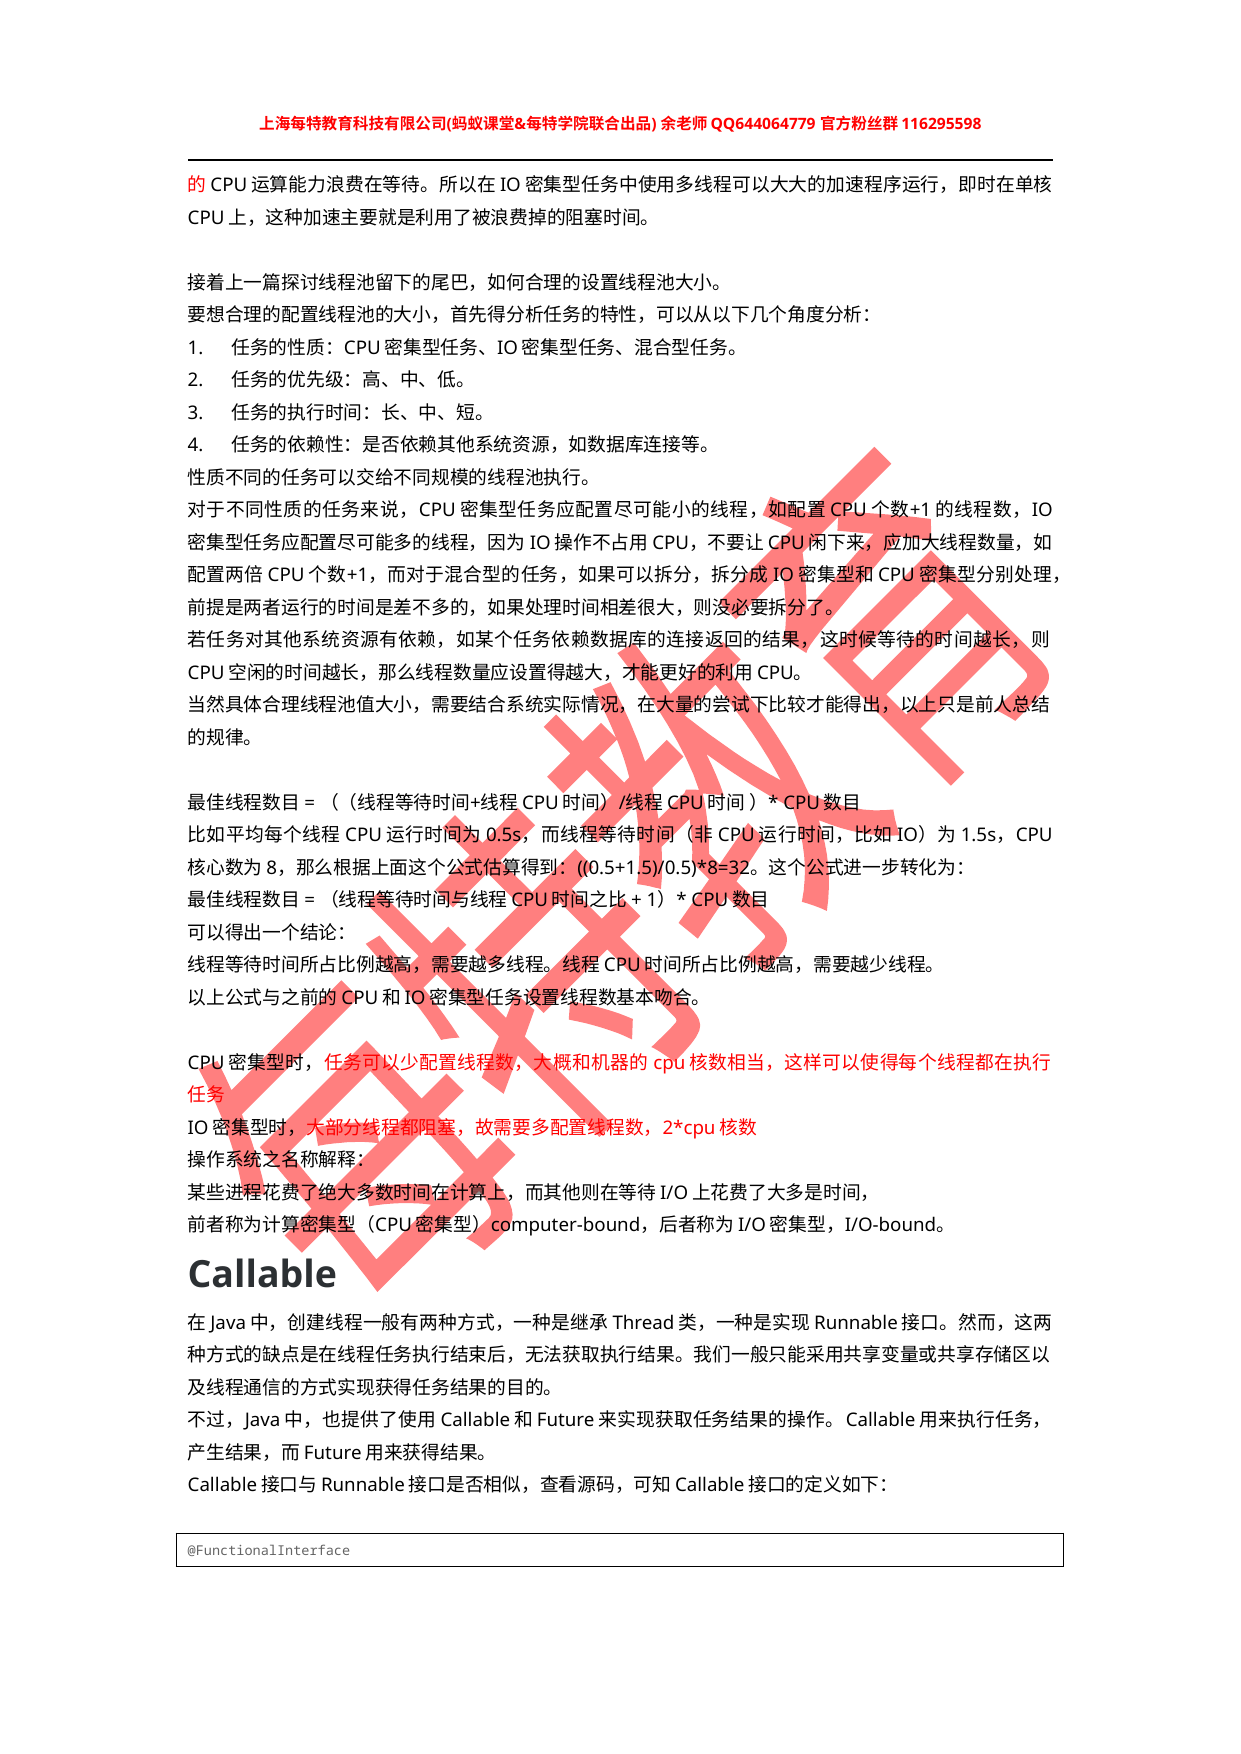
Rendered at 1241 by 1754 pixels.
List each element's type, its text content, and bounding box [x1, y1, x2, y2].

text 最佳线程数目 = （（线程等待时间+线程CPU时间）/线程CPU时间 ）* CPU数目 [187, 785, 1053, 817]
text 当然具体合理线程池值大小，需要结合系统实际情况，在大量的尝试下比较才能得出，以上只是前人总结的规律。 [187, 687, 1053, 752]
text 接着上一篇探讨线程池留下的尾巴，如何合理的设置线程池大小。 [187, 265, 1053, 297]
text 某些进程花费了绝大多数时间在计算上，而其他则在等待I/O上花费了大多是时间， [187, 1175, 1053, 1207]
text 2. 任务的优先级：高、中、低。 [187, 362, 1053, 395]
text 3. 任务的执行时间：长、中、短。 [187, 395, 1053, 427]
text 性质不同的任务可以交给不同规模的线程池执行。 [187, 460, 1053, 492]
text 最佳线程数目 = （线程等待时间与线程CPU时间之比 + 1）* CPU数目 [187, 882, 1053, 915]
text 可以得出一个结论： 线程等待时间所占比例越高，需要越多线程。线程CPU时间所占比例越高，需要越少线程。 以上公式与之前的CPU和IO密集型任务设置线程数基本吻合。 [187, 915, 1053, 1012]
text 1. 任务的性质：CPU密集型任务、IO密集型任务、混合型任务。 [187, 330, 1053, 362]
text Callable接口与Runnable接口是否相似，查看源码，可知Callable接口的定义如下： [187, 1467, 1053, 1500]
text 若任务对其他系统资源有依赖，如某个任务依赖数据库的连接返回的结果，这时候等待的时间越长，则CPU空闲的时间越长，那么线程数量应设置得越大，才能更好的利用CPU。 [187, 622, 1053, 687]
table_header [177, 1534, 1063, 1566]
text 前者称为计算密集型（CPU密集型）computer-bound，后者称为I/O密集型，I/O-bound。 [187, 1207, 1053, 1240]
text 操作系统之名称解释： [187, 1142, 1053, 1175]
text IO密集型时，大部分线程都阻塞，故需要多配置线程数，2*cpu核数 [187, 1110, 1053, 1142]
text 要想合理的配置线程池的大小，首先得分析任务的特性，可以从以下几个角度分析： [187, 297, 1053, 330]
subtitle Callable [187, 1240, 1053, 1305]
text 在Java中，创建线程一般有两种方式，一种是继承Thread类，一种是实现Runnable接口。然而，这两种方式的缺点是在线程任务执行结束后，无法获取执行结果。我们一般只能采用共享变量或共享存储区以及线程通信的方式实现获得任务结果的目的。 不过，Java中，也提供了使用Callable和Future来实现获取任务结果的操作。Callable用来执行任务，产生结果，而Future用来获得结果。 [187, 1305, 1053, 1467]
text CPU密集型时，任务可以少配置线程数，大概和机器的cpu核数相当，这样可以使得每个线程都在执行任务 [187, 1045, 1053, 1110]
text 4. 任务的依赖性：是否依赖其他系统资源，如数据库连接等。 [187, 427, 1053, 460]
text 对于不同性质的任务来说，CPU密集型任务应配置尽可能小的线程，如配置CPU个数+1的线程数，IO密集型任务应配置尽可能多的线程，因为IO操作不占用CPU，不要让CPU闲下来，应加大线程数量，如配置两倍CPU个数+1，而对于混合型的任务，如果可以拆分，拆分成IO密集型和CPU密集型分别处理，前提是两者运行的时间是差不多的，如果处理时间相差很大，则没必要拆分了。 [187, 492, 1053, 622]
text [187, 167, 1053, 232]
text 比如平均每个线程CPU运行时间为0.5s，而线程等待时间（非CPU运行时间，比如IO）为1.5s，CPU核心数为8，那么根据上面这个公式估算得到：((0.5+1.5)/0.5)*8=32。这个公式进一步转化为： [187, 817, 1053, 882]
